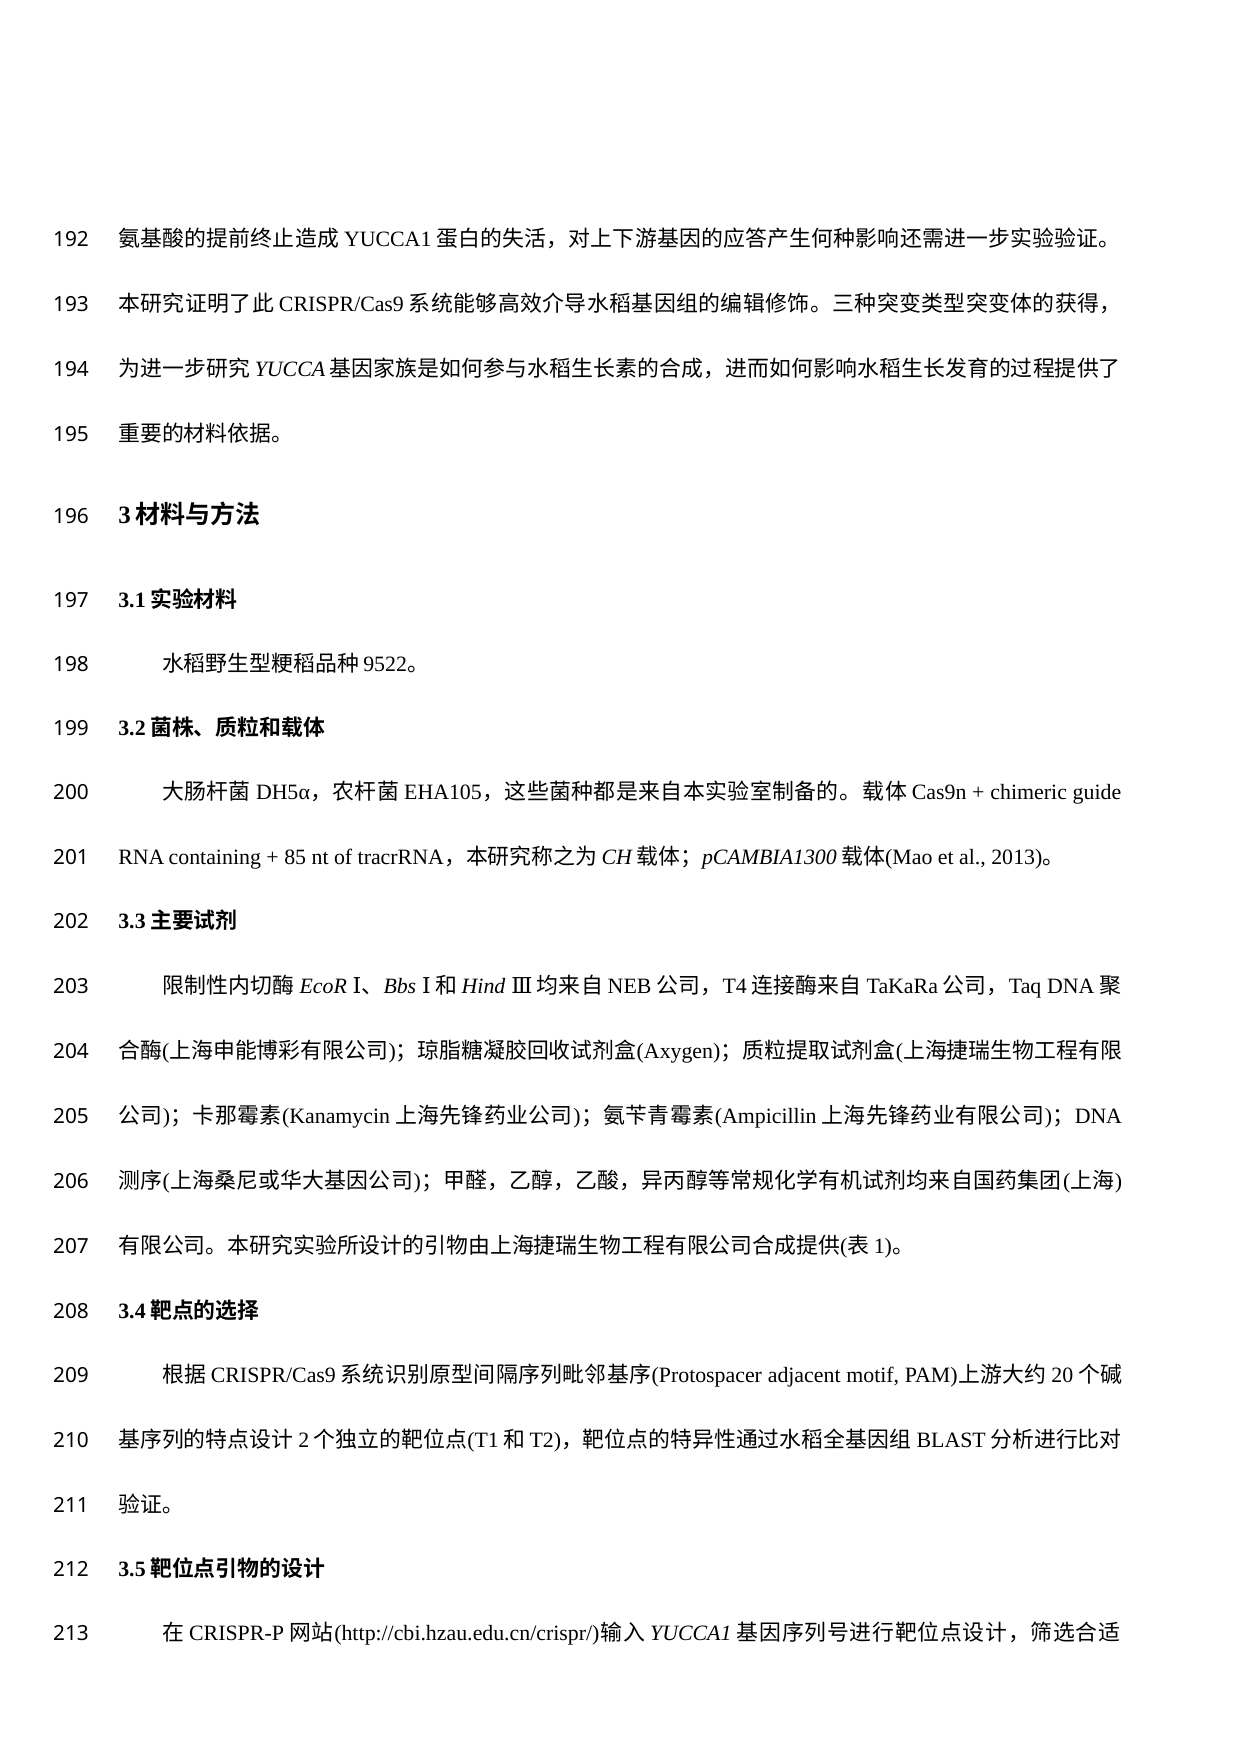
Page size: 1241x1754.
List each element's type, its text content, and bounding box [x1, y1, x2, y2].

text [118, 221, 1122, 448]
text 3.2菌株、质粒和载体 [118, 710, 1122, 742]
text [118, 1615, 1122, 1647]
text 限制性内切酶EcoR Ⅰ、Bbs Ⅰ和Hind Ⅲ均来自NEB公司，T4连接酶来自TaKaRa公司，Taq DNA聚合酶(上海申能博彩有限公司)；琼脂糖凝胶回收试剂盒(Axygen)；质粒提取试剂盒(上海捷瑞生物工程有限公司)；卡那霉素(Kanamycin上海先锋药业公司)；氨苄青霉素(Ampicillin上海先锋药业有限公司)；DNA 测序(上海桑尼或华大基因公司)；甲醛，乙醇，乙酸，异丙醇等常规化学有机试剂均来自国药集团(上海)有限公司。本研究实验所设计的引物由上海捷瑞生物工程有限公司合成提供(表1)。 3.4靶点的选择 [118, 967, 1122, 1325]
text 3材料与方法 [118, 480, 1122, 545]
text 3.3主要试剂 [118, 903, 1122, 936]
text 水稻野生型粳稻品种9522。 [118, 646, 1122, 678]
text 根据CRISPR/Cas9系统识别原型间隔序列毗邻基序(Protospacer adjacent motif, PAM)上游大约20个碱基序列的特点设计2个独立的靶位点(T1和T2)，靶位点的特异性通过水稻全基因组BLAST分析进行比对验证｡ [118, 1356, 1122, 1519]
text 3.1实验材料 [118, 581, 1122, 614]
text 大肠杆菌DH5α，农杆菌EHA105，这些菌种都是来自本实验室制备的。载体Cas9n + chimeric guide RNA containing + 85 nt of tracrRNA，本研究称之为CH载体；pCAMBIA1300载体(Mao et al., 2013)。 [118, 774, 1122, 871]
text 3.5靶位点引物的设计 [118, 1551, 1122, 1583]
